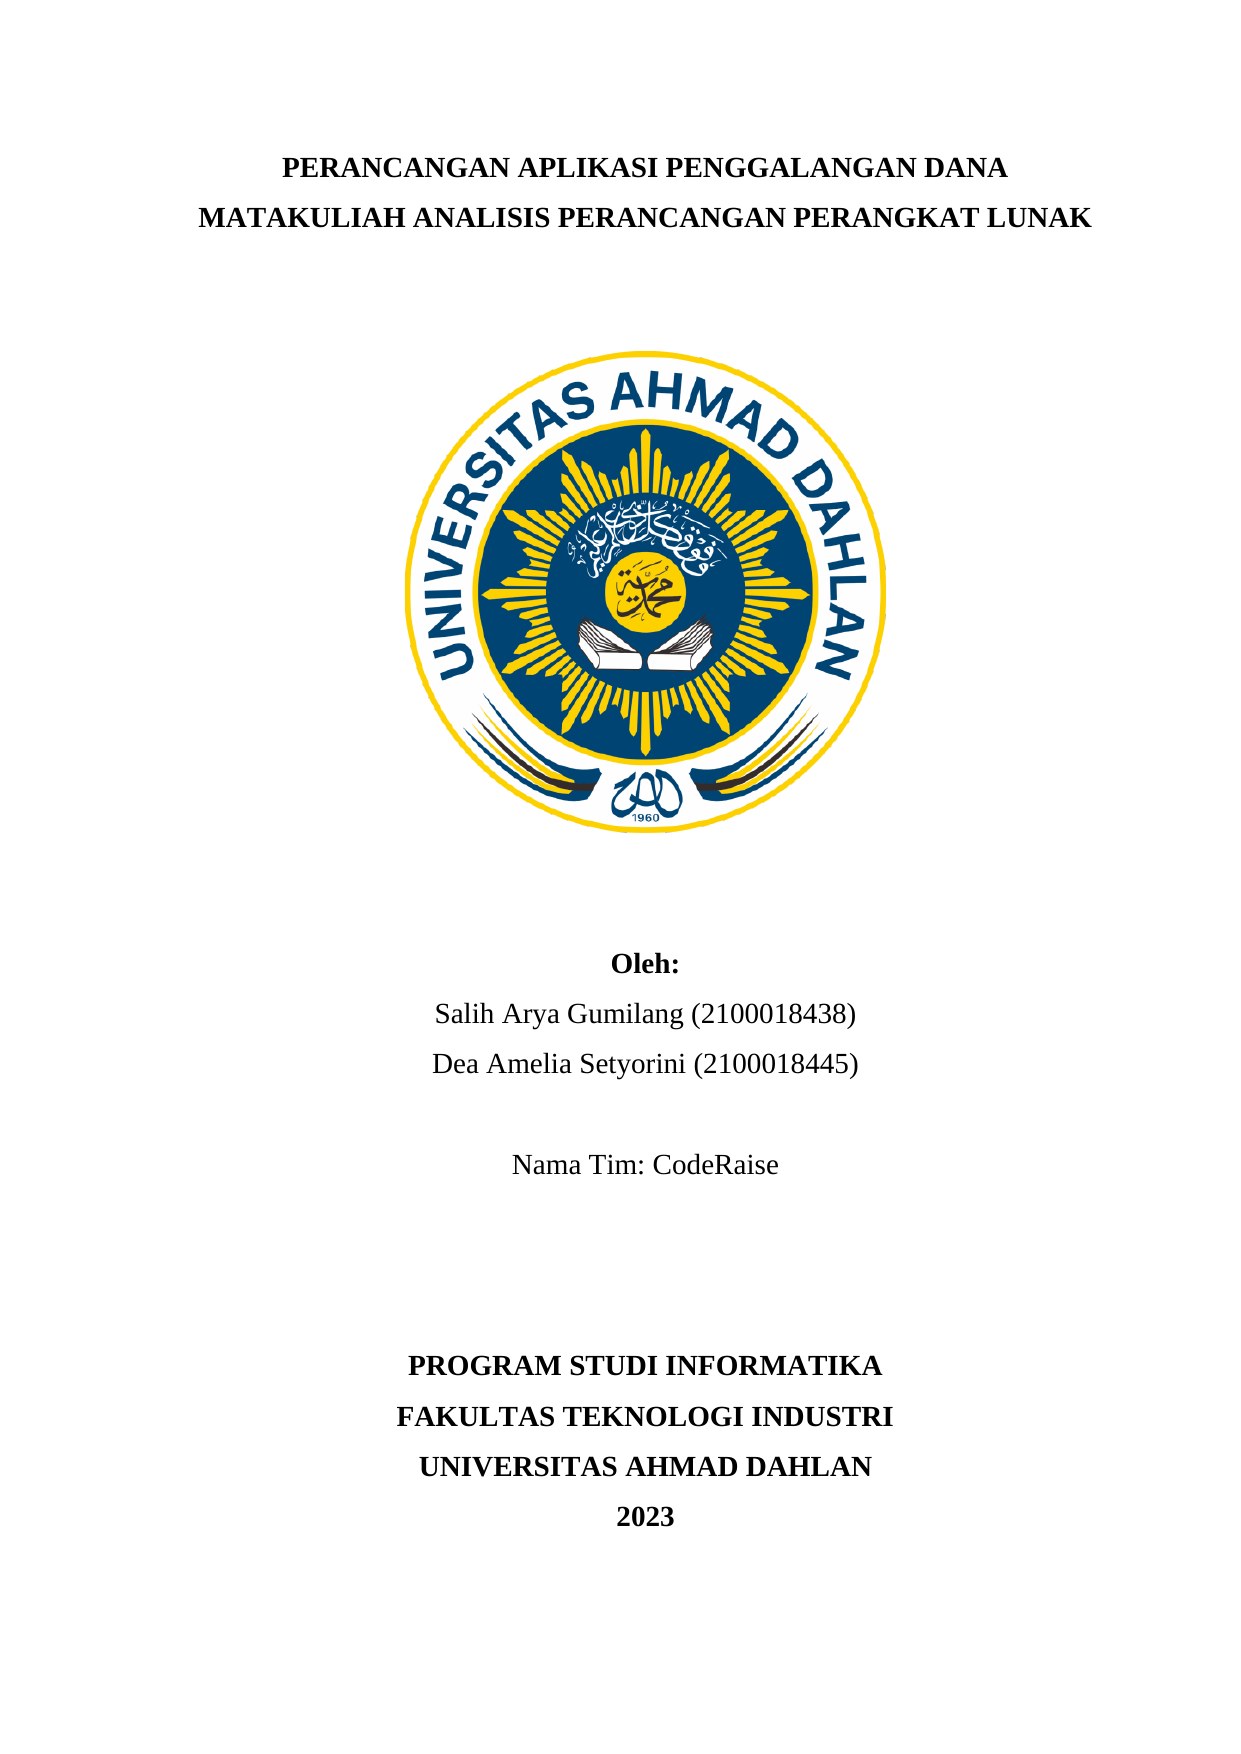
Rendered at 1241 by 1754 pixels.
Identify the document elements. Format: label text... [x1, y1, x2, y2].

text Dea Amelia Setyorini (2100018445) [165, 1046, 1126, 1080]
picture [404, 351, 886, 833]
text Nama Tim: CodeRaise [165, 1147, 1126, 1181]
text PROGRAM STUDI INFORMATIKA [165, 1348, 1126, 1382]
text Oleh: [165, 946, 1126, 979]
text FAKULTAS TEKNOLOGI INDUSTRI [165, 1399, 1126, 1432]
text 2023 [165, 1499, 1126, 1533]
text PERANCANGAN APLIKASI PENGGALANGAN DANA [165, 150, 1126, 183]
text MATAKULIAH ANALISIS PERANCANGAN PERANGKAT LUNAK [165, 200, 1126, 234]
text Salih Arya Gumilang (2100018438) [165, 996, 1126, 1030]
text UNIVERSITAS AHMAD DAHLAN [165, 1449, 1126, 1482]
